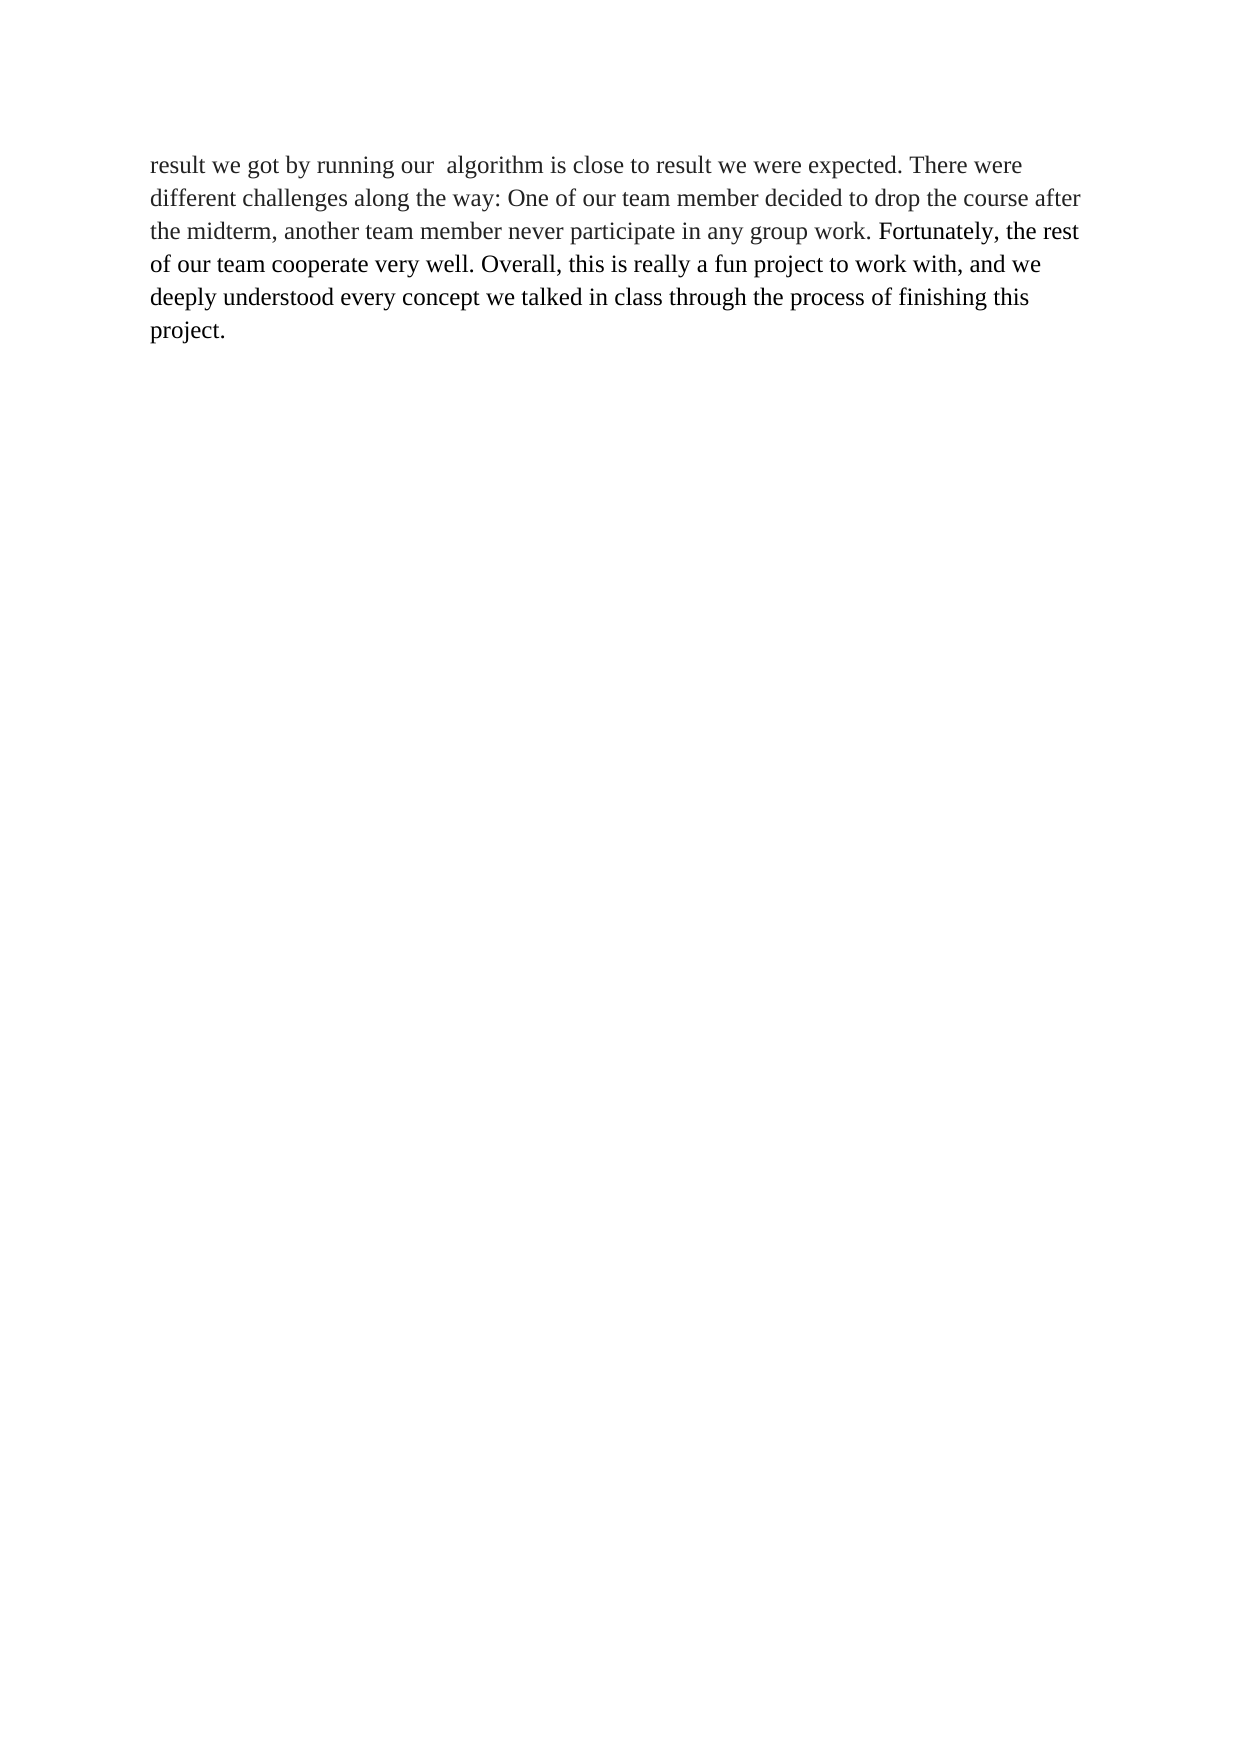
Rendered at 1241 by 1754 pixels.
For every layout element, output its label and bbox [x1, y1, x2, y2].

text [150, 150, 1090, 344]
